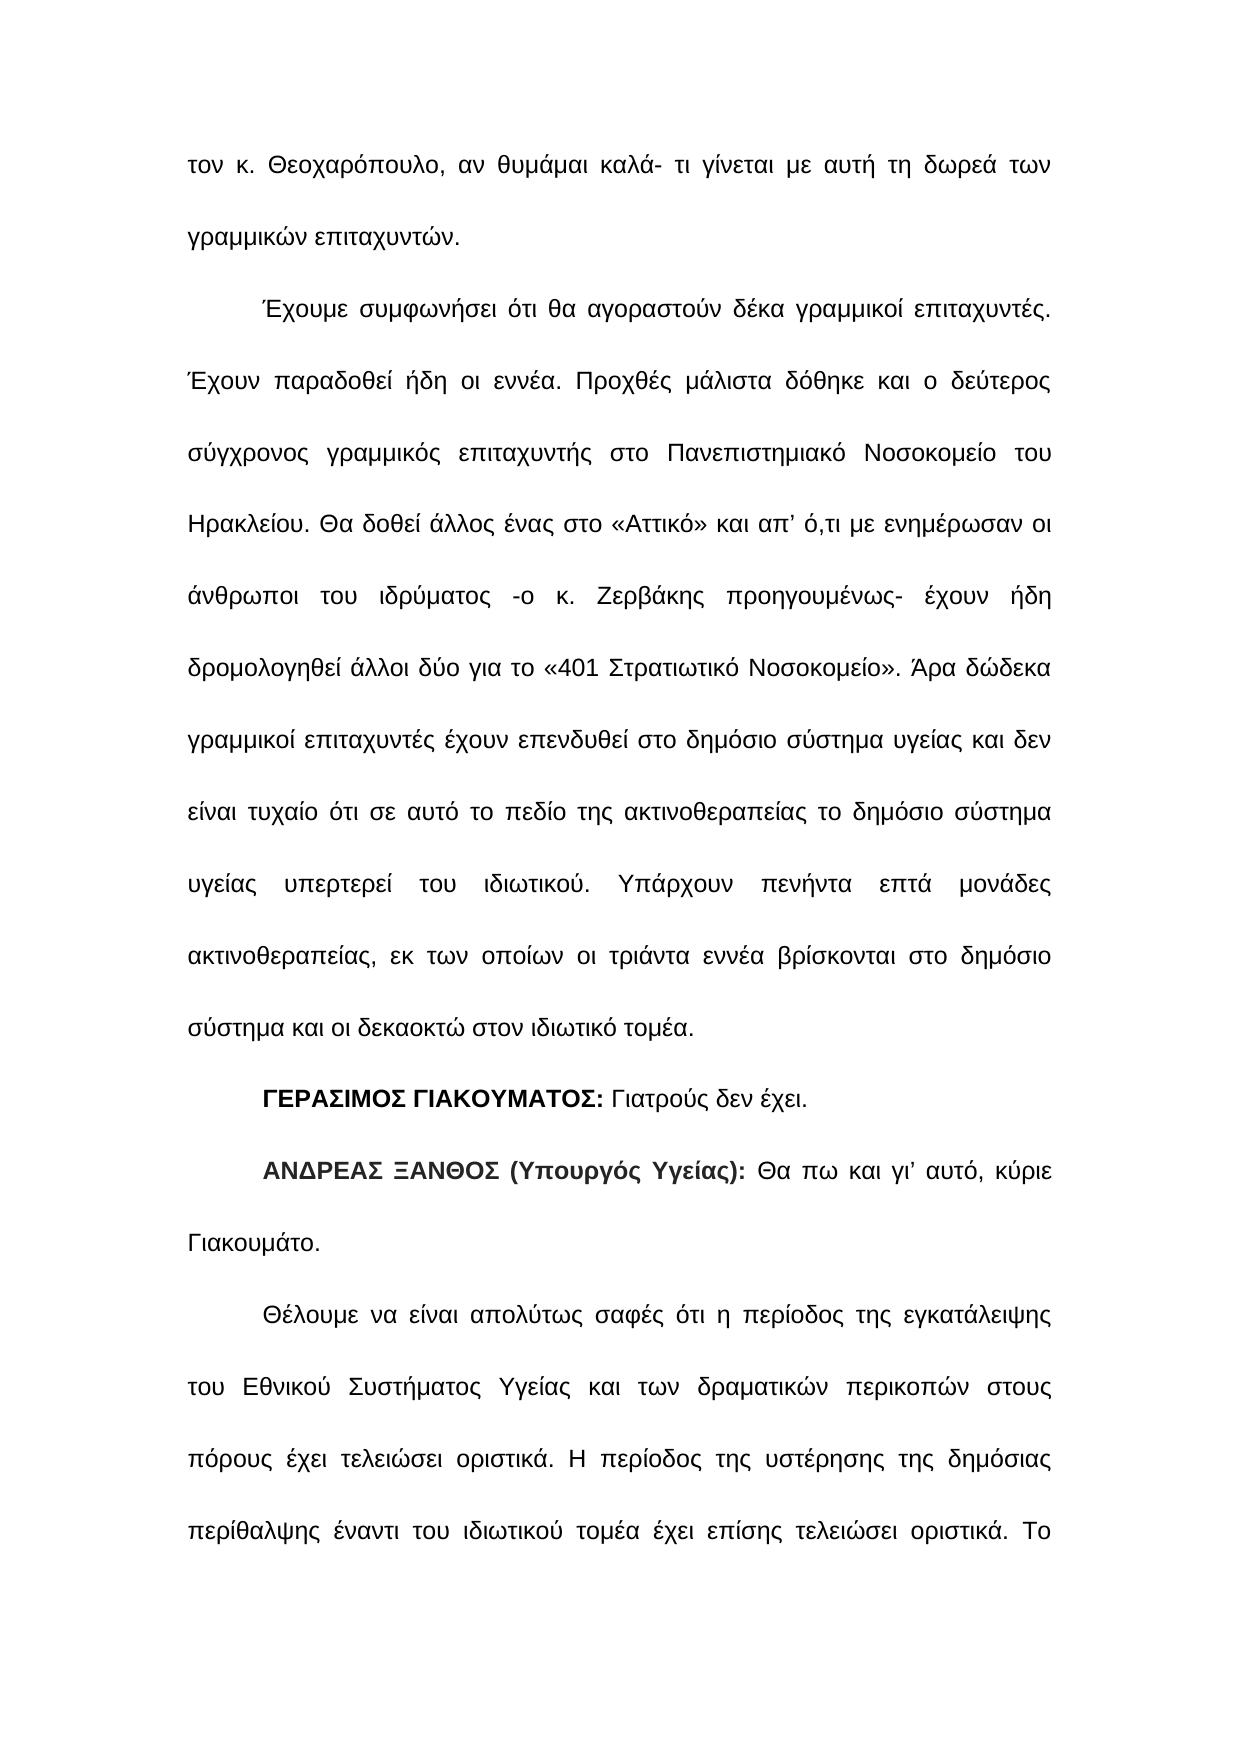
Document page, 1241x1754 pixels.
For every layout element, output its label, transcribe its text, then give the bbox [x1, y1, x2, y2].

text Έχουμε συμφωνήσει ότι θα αγοραστούν δέκα γραμμικοί επιταχυντές. Έχουν παραδοθεί ήδη οι εννέα. Προχθές μάλιστα δόθηκε και ο δεύτερος σύγχρονος γραμμικός επιταχυντής στο Πανεπιστημιακό Νοσοκομείο του Ηρακλείου. Θα δοθεί άλλος ένας στο «Αττικό» και απ’ ό,τι με ενημέρωσαν οι άνθρωποι του ιδρύματος -ο κ. Ζερβάκης προηγουμένως- έχουν ήδη δρομολογηθεί άλλοι δύο για το «401 Στρατιωτικό Νοσοκομείο». Άρα δώδεκα γραμμικοί επιταχυντές έχουν επενδυθεί στο δημόσιο σύστημα υγείας και δεν είναι τυχαίο ότι σε αυτό το πεδίο της ακτινοθεραπείας το δημόσιο σύστημα υγείας υπερτερεί του ιδιωτικού. Υπάρχουν πενήντα επτά μονάδες ακτινοθεραπείας, εκ των οποίων οι τριάντα εννέα βρίσκονται στο δημόσιο σύστημα και οι δεκαοκτώ στον ιδιωτικό τομέα. [187, 294, 1053, 1041]
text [187, 1300, 1053, 1544]
text ΑΝΔΡΕΑΣ ΞΑΝΘΟΣ (Υπουργός Υγείας): Θα πω και γι’ αυτό, κύριε Γιακουμάτο. [187, 1156, 1053, 1257]
text ΓΕΡΑΣΙΜΟΣ ΓΙΑΚΟΥΜΑΤΟΣ: Γιατρούς δεν έχει. [187, 1084, 1053, 1113]
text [187, 150, 1053, 251]
